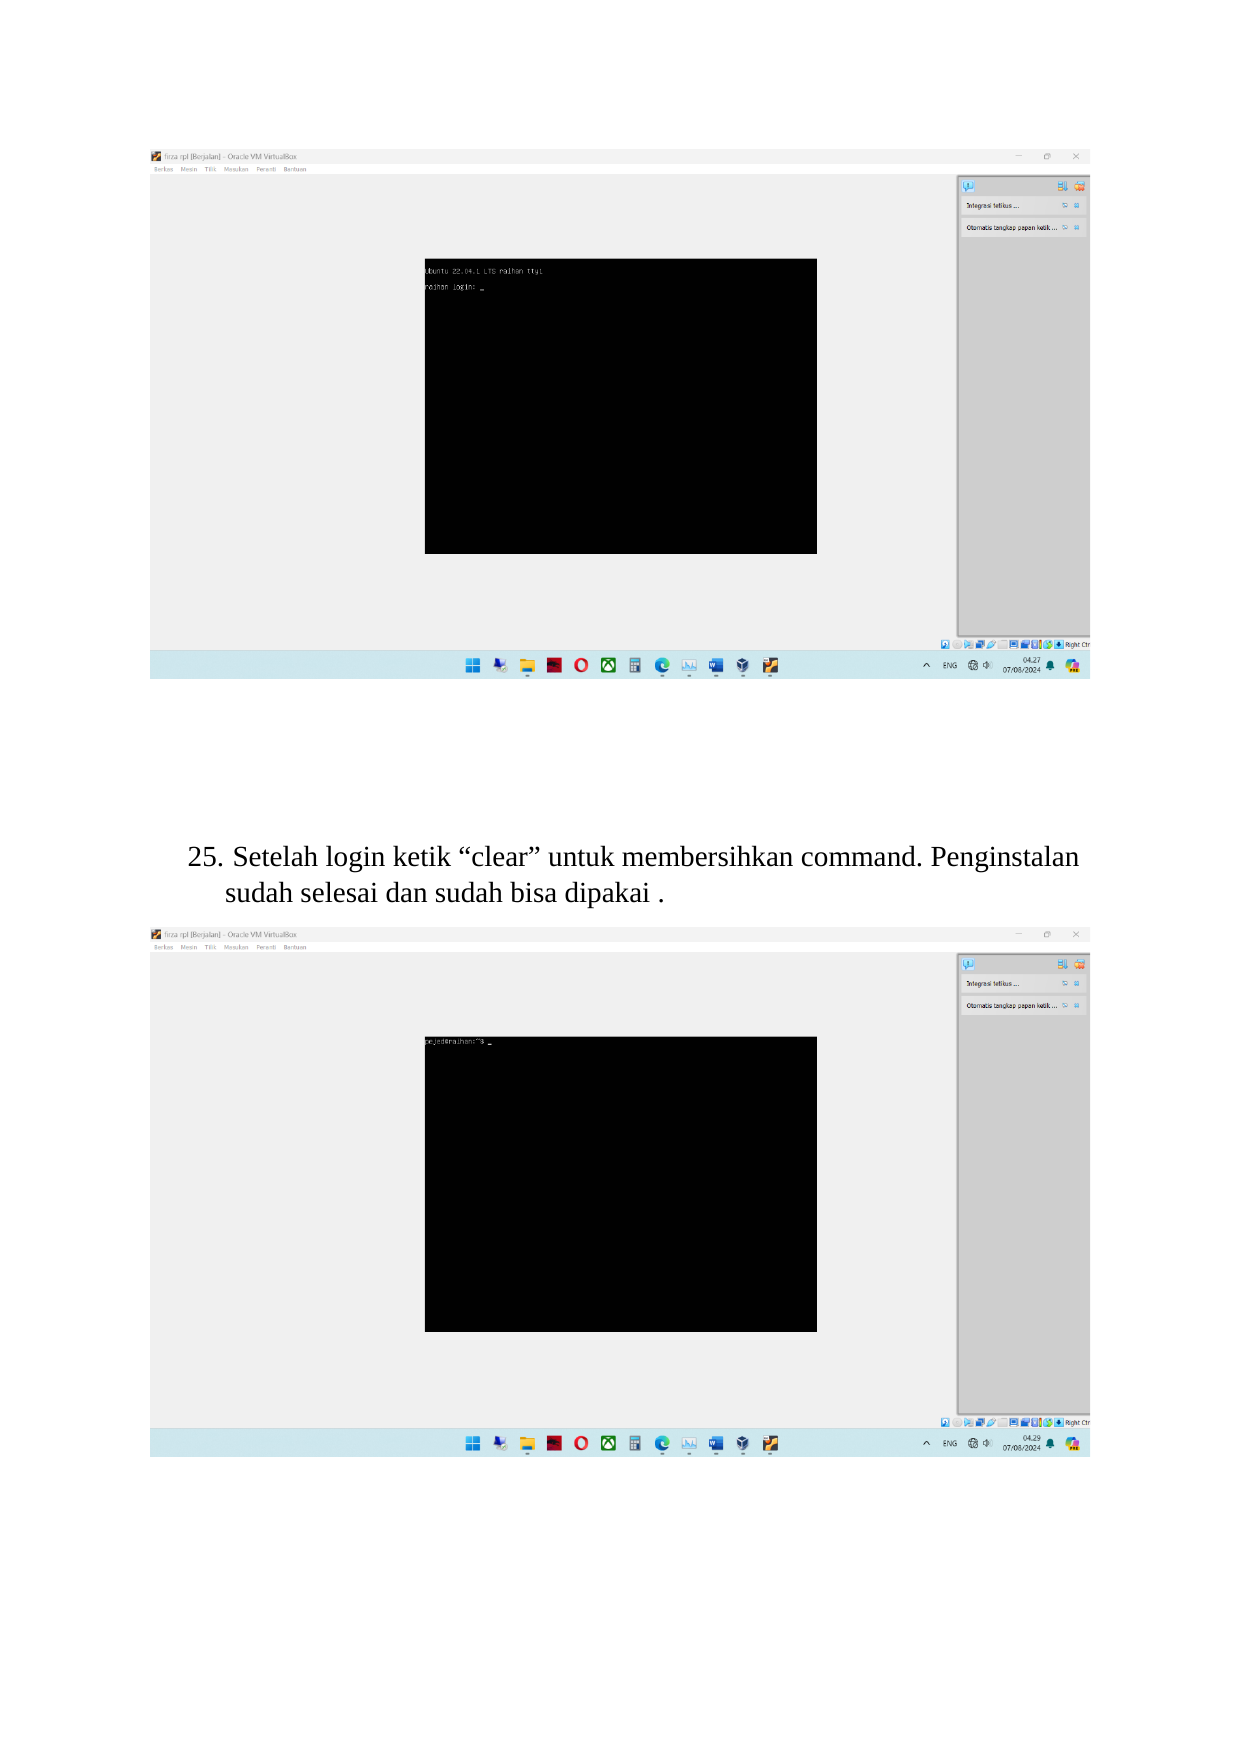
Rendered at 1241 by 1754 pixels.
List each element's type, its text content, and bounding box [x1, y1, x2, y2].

list Setelah login ketik “clear” untuk membersihkan command. Penginstalan sudah selesai dan sudah bisa dipakai . [187, 839, 1090, 909]
picture [150, 927, 1091, 1457]
picture [150, 149, 1091, 679]
